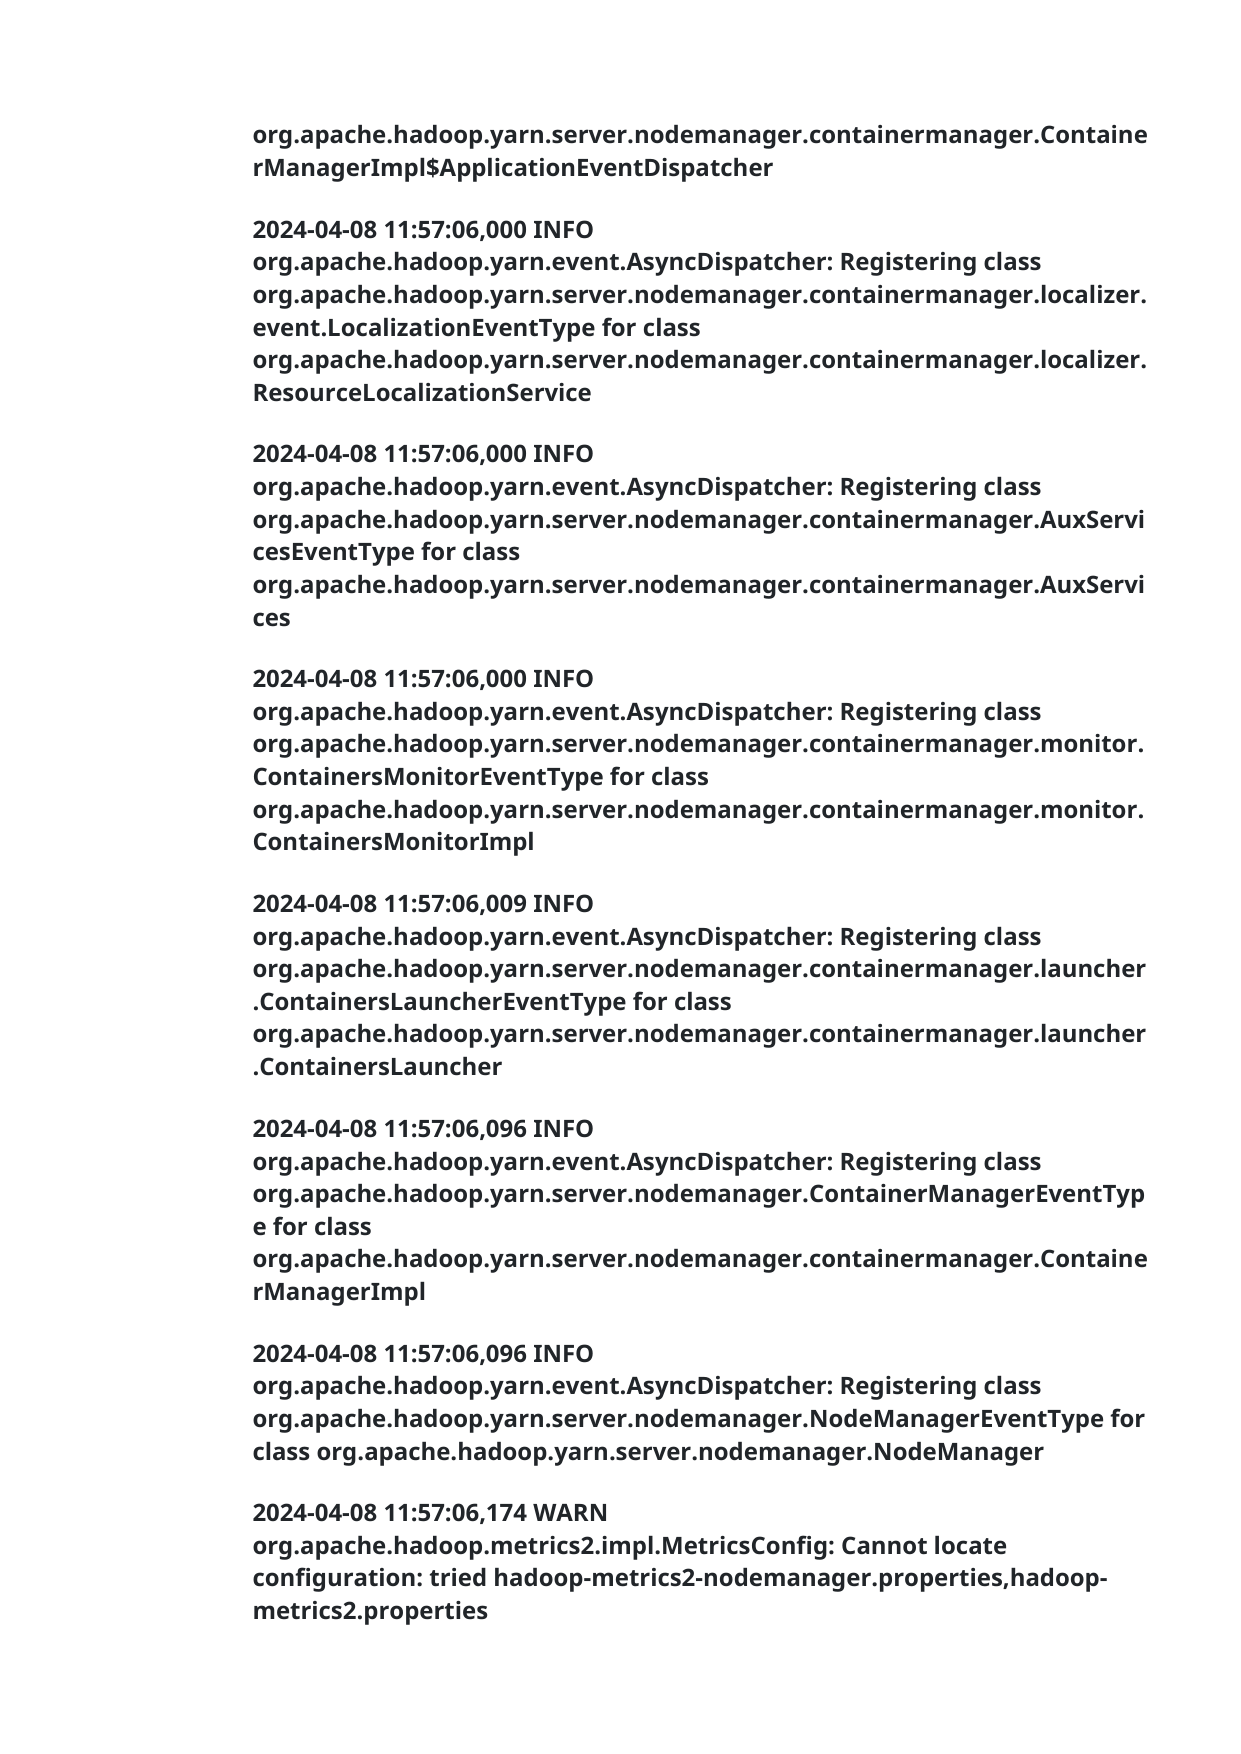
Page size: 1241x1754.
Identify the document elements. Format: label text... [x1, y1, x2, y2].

text 2024-04-08 11:57:06,174 WARN org.apache.hadoop.metrics2.impl.MetricsConfig: Cannot locate configuration: tried hadoop-metrics2-nodemanager.properties,hadoop-metrics2.properties [252, 1496, 1152, 1626]
text 2024-04-08 11:57:06,000 INFO org.apache.hadoop.yarn.event.AsyncDispatcher: Registering class org.apache.hadoop.yarn.server.nodemanager.containermanager.localizer.event.LocalizationEventType for class org.apache.hadoop.yarn.server.nodemanager.containermanager.localizer.ResourceLocalizationService [252, 212, 1152, 408]
text 2024-04-08 11:57:06,096 INFO org.apache.hadoop.yarn.event.AsyncDispatcher: Registering class org.apache.hadoop.yarn.server.nodemanager.ContainerManagerEventType for class org.apache.hadoop.yarn.server.nodemanager.containermanager.ContainerManagerImpl [252, 1112, 1152, 1307]
text 2024-04-08 11:57:06,009 INFO org.apache.hadoop.yarn.event.AsyncDispatcher: Registering class org.apache.hadoop.yarn.server.nodemanager.containermanager.launcher.ContainersLauncherEventType for class org.apache.hadoop.yarn.server.nodemanager.containermanager.launcher.ContainersLauncher [252, 887, 1152, 1082]
text 2024-04-08 11:57:06,000 INFO org.apache.hadoop.yarn.event.AsyncDispatcher: Registering class org.apache.hadoop.yarn.server.nodemanager.containermanager.AuxServicesEventType for class org.apache.hadoop.yarn.server.nodemanager.containermanager.AuxServices [252, 437, 1152, 633]
text 2024-04-08 11:57:06,096 INFO org.apache.hadoop.yarn.event.AsyncDispatcher: Registering class org.apache.hadoop.yarn.server.nodemanager.NodeManagerEventType for class org.apache.hadoop.yarn.server.nodemanager.NodeManager [252, 1336, 1152, 1467]
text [252, 118, 1152, 183]
text 2024-04-08 11:57:06,000 INFO org.apache.hadoop.yarn.event.AsyncDispatcher: Registering class org.apache.hadoop.yarn.server.nodemanager.containermanager.monitor.ContainersMonitorEventType for class org.apache.hadoop.yarn.server.nodemanager.containermanager.monitor.ContainersMonitorImpl [252, 662, 1152, 858]
